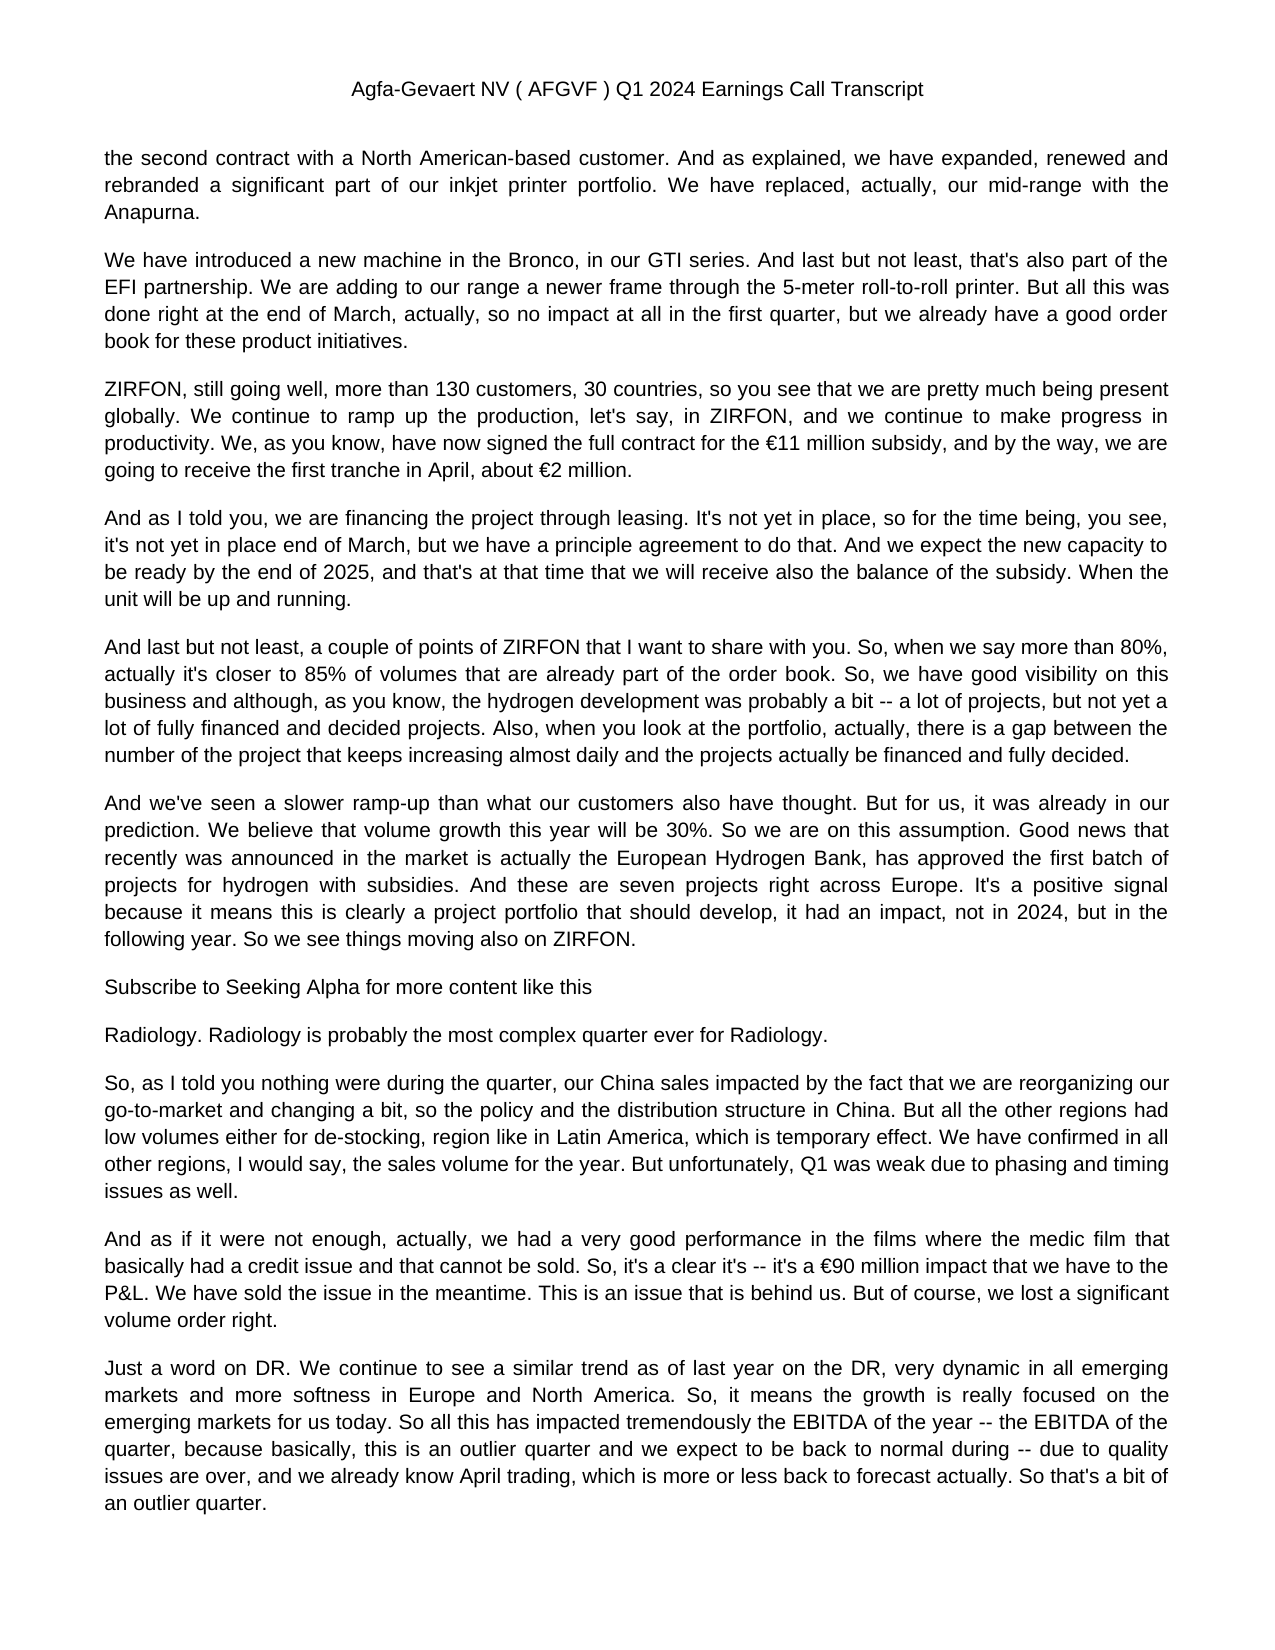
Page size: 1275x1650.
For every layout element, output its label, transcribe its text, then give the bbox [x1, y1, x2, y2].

text We have introduced a new machine in the Bronco, in our GTI series. And last but not least, that's also part of the EFI partnership. We are adding to our range a newer frame through the 5-meter roll-to-roll printer. But all this was done right at the end of March, actually, so no impact at all in the first quarter, but we already have a good order book for these product initiatives. [104, 244, 1171, 353]
text And as if it were not enough, actually, we had a very good performance in the films where the medic film that basically had a credit issue and that cannot be sold. So, it's a clear it's -- it's a €90 million impact that we have to the P&L. We have sold the issue in the meantime. This is an issue that is behind us. But of course, we lost a significant volume order right. [104, 1223, 1171, 1332]
text Just a word on DR. We continue to see a similar trend as of last year on the DR, very dynamic in all emerging markets and more softness in Europe and North America. So, it means the growth is really focused on the emerging markets for us today. So all this has impacted tremendously the EBITDA of the year -- the EBITDA of the quarter, because basically, this is an outlier quarter and we expect to be back to normal during -- due to quality issues are over, and we already know April trading, which is more or less back to forecast actually. So that's a bit of an outlier quarter. [104, 1353, 1171, 1515]
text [104, 142, 1171, 223]
text Subscribe to Seeking Alpha for more content like this [104, 971, 1171, 998]
text So, as I told you nothing were during the quarter, our China sales impacted by the fact that we are reorganizing our go-to-market and changing a bit, so the policy and the distribution structure in China. But all the other regions had low volumes either for de-stocking, region like in Latin America, which is temporary effect. We have confirmed in all other regions, I would say, the sales volume for the year. But unfortunately, Q1 was weak due to phasing and timing issues as well. [104, 1067, 1171, 1203]
text Radiology. Radiology is probably the most complex quarter ever for Radiology. [104, 1019, 1171, 1046]
text ZIRFON, still going well, more than 130 customers, 30 countries, so you see that we are pretty much being present globally. We continue to ramp up the production, let's say, in ZIRFON, and we continue to make progress in productivity. We, as you know, have now signed the full contract for the €11 million subsidy, and by the way, we are going to receive the first tranche in April, about €2 million. [104, 373, 1171, 482]
text And as I told you, we are financing the project through leasing. It's not yet in place, so for the time being, you see, it's not yet in place end of March, but we have a principle agreement to do that. And we expect the new capacity to be ready by the end of 2025, and that's at that time that we will receive also the balance of the subsidy. When the unit will be up and running. [104, 503, 1171, 611]
text And we've seen a slower ramp-up than what our customers also have thought. But for us, it was already in our prediction. We believe that volume growth this year will be 30%. So we are on this assumption. Good news that recently was announced in the market is actually the European Hydrogen Bank, has approved the first batch of projects for hydrogen with subsidies. And these are seven projects right across Europe. It's a positive signal because it means this is clearly a project portfolio that should develop, it had an impact, not in 2024, but in the following year. So we see things moving also on ZIRFON. [104, 788, 1171, 951]
text And last but not least, a couple of points of ZIRFON that I want to share with you. So, when we say more than 80%, actually it's closer to 85% of volumes that are already part of the order book. So, we have good visibility on this business and although, as you know, the hydrogen development was probably a bit -- a lot of projects, but not yet a lot of fully financed and decided projects. Also, when you look at the portfolio, actually, there is a gap between the number of the project that keeps increasing almost daily and the projects actually be financed and fully decided. [104, 632, 1171, 767]
